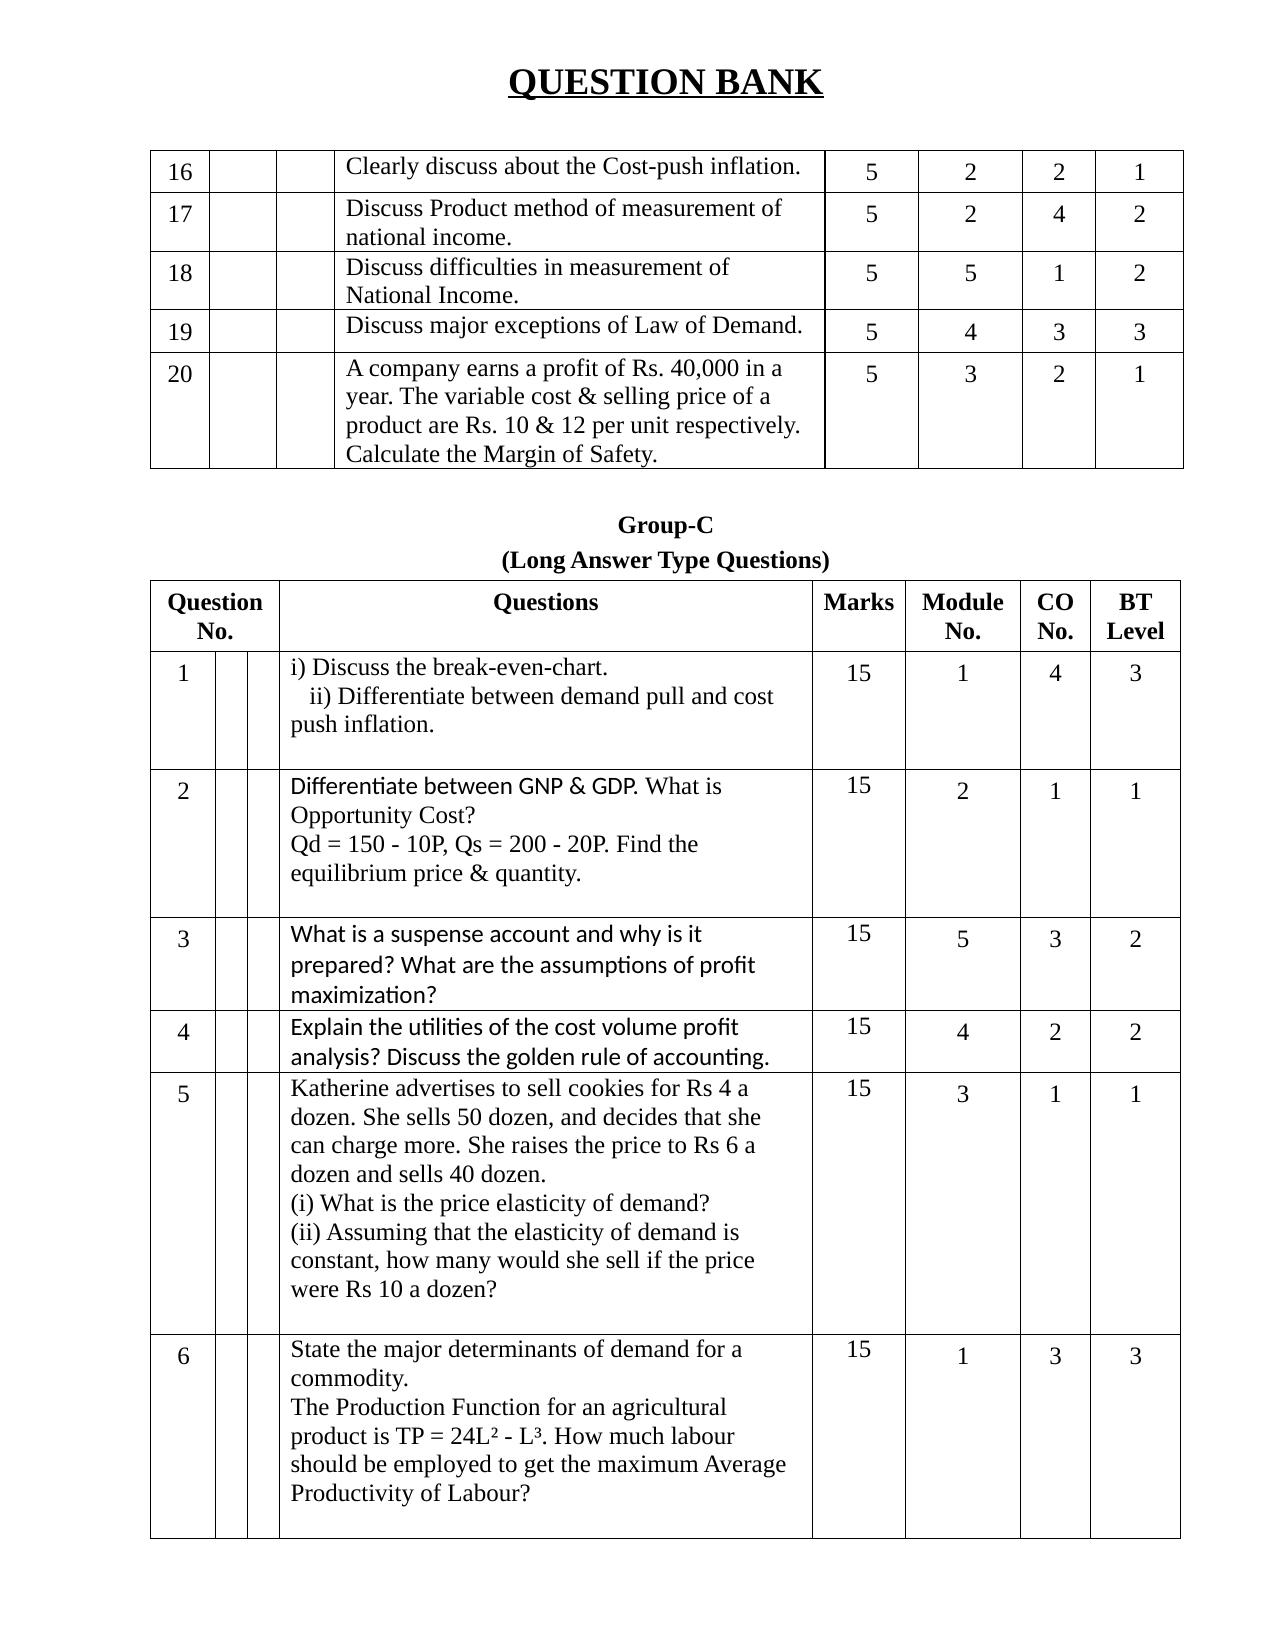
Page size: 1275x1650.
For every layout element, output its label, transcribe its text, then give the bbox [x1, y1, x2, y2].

table_cell [277, 310, 334, 352]
table_cell 1 [1023, 252, 1095, 309]
table_cell 3 [1091, 1335, 1180, 1537]
table_cell 15 [813, 1335, 905, 1537]
table_cell 2 [919, 193, 1022, 251]
table_cell 1 [1091, 770, 1180, 917]
table_header Module No. [906, 581, 1020, 651]
table_cell 1 [1091, 1073, 1180, 1333]
table_cell 2 [919, 151, 1022, 192]
table_cell 5 [919, 252, 1022, 309]
table_cell 5 [826, 353, 918, 468]
table_cell Katherine advertises to sell cookies for Rs 4 a dozen. She sells 50 dozen, and decides that she can charge more. She raises the price to Rs 6 a dozen and sells 40 dozen. (i) What is the price elasticity of demand? (ii) Assuming that the elasticity of demand is constant, how many would she sell if the price were Rs 10 a dozen? [280, 1073, 812, 1333]
table_cell 5 [906, 918, 1020, 1010]
table_cell 2 [1023, 151, 1095, 192]
table_cell 1 [1021, 1073, 1090, 1333]
table_cell [210, 193, 276, 251]
table_cell [216, 652, 247, 769]
table_cell 3 [1023, 310, 1095, 352]
table_cell 3 [151, 918, 215, 1010]
table_header Questions [280, 581, 812, 651]
table_cell 5 [151, 1073, 215, 1333]
table_cell Explain the utilities of the cost volume profit analysis? Discuss the golden rule of accounting. [280, 1011, 812, 1072]
table_cell 4 [151, 1011, 215, 1072]
table_cell A company earns a profit of Rs. 40,000 in a year. The variable cost & selling price of a product are Rs. 10 & 12 per unit respectively. Calculate the Margin of Safety. [335, 353, 824, 468]
table_header CO No. [1021, 581, 1090, 651]
table_cell Clearly discuss about the Cost-push inflation. [335, 151, 824, 192]
table_cell 1 [1096, 151, 1183, 192]
table_cell 4 [1021, 652, 1090, 769]
table_cell [216, 770, 247, 917]
table_cell 16 [151, 151, 209, 192]
table_cell [216, 1335, 247, 1537]
table_cell 2 [1091, 918, 1180, 1010]
table_cell 2 [1021, 1011, 1090, 1072]
table_cell [210, 310, 276, 352]
table_cell 5 [826, 310, 918, 352]
table_cell 1 [1021, 770, 1090, 917]
table_cell 6 [151, 1335, 215, 1537]
table_cell [248, 1011, 279, 1072]
table_cell 1 [906, 1335, 1020, 1537]
table_cell 1 [906, 652, 1020, 769]
table_cell 2 [1096, 252, 1183, 309]
table_cell 3 [919, 353, 1022, 468]
table_cell 3 [1096, 310, 1183, 352]
table_header Marks [813, 581, 905, 651]
table_cell 3 [906, 1073, 1020, 1333]
table_cell 1 [151, 652, 215, 769]
table_cell 20 [151, 353, 209, 468]
table_cell 2 [1023, 353, 1095, 468]
table_cell 5 [826, 252, 918, 309]
table_cell 5 [826, 151, 918, 192]
table_cell What is a suspense account and why is it prepared? What are the assumptions of profit maximization? [280, 918, 812, 1010]
table_cell 2 [1091, 1011, 1180, 1072]
text Group-C [150, 510, 1181, 539]
table_cell 5 [826, 193, 918, 251]
table_cell 2 [906, 770, 1020, 917]
table_cell [248, 770, 279, 917]
table_cell i) Discuss the break-even-chart. ii) Differentiate between demand pull and cost push inflation. [280, 652, 812, 769]
table_cell 19 [151, 310, 209, 352]
table_cell 15 [813, 652, 905, 769]
table_cell 15 [813, 1011, 905, 1072]
table_cell 3 [1021, 918, 1090, 1010]
table_cell 3 [1021, 1335, 1090, 1537]
table_cell Discuss major exceptions of Law of Demand. [335, 310, 824, 352]
table_cell 18 [151, 252, 209, 309]
table_cell [210, 353, 276, 468]
table_cell 4 [919, 310, 1022, 352]
table_cell [216, 918, 247, 1010]
table_cell Discuss Product method of measurement of national income. [335, 193, 824, 251]
table_cell [216, 1073, 247, 1333]
table_cell 2 [151, 770, 215, 917]
table_cell [210, 151, 276, 192]
table_cell [210, 252, 276, 309]
table_cell [248, 652, 279, 769]
table_cell [248, 1073, 279, 1333]
text (Long Answer Type Questions) [150, 545, 1181, 574]
table_cell 4 [1023, 193, 1095, 251]
table_cell 15 [813, 918, 905, 1010]
table_cell 1 [1096, 353, 1183, 468]
table_cell [277, 353, 334, 468]
table_cell [277, 193, 334, 251]
table_cell [216, 1011, 247, 1072]
table_cell Differentiate between GNP & GDP. What is Opportunity Cost? Qd = 150 - 10P, Qs = 200 - 20P. Find the equilibrium price & quantity. [280, 770, 812, 917]
table_cell [248, 918, 279, 1010]
table_header Question No. [151, 581, 279, 651]
table_cell [248, 1335, 279, 1537]
table_cell Discuss difficulties in measurement of National Income. [335, 252, 824, 309]
table_header BT Level [1091, 581, 1180, 651]
table_cell 15 [813, 770, 905, 917]
table_cell [277, 151, 334, 192]
table_cell 2 [1096, 193, 1183, 251]
table_cell 15 [813, 1073, 905, 1333]
table_cell 17 [151, 193, 209, 251]
table_cell 4 [906, 1011, 1020, 1072]
table_cell 3 [1091, 652, 1180, 769]
table_cell State the major determinants of demand for a commodity. The Production Function for an agricultural product is TP = 24L² - L³. How much labour should be employed to get the maximum Average Productivity of Labour? [280, 1335, 812, 1537]
table_cell [277, 252, 334, 309]
